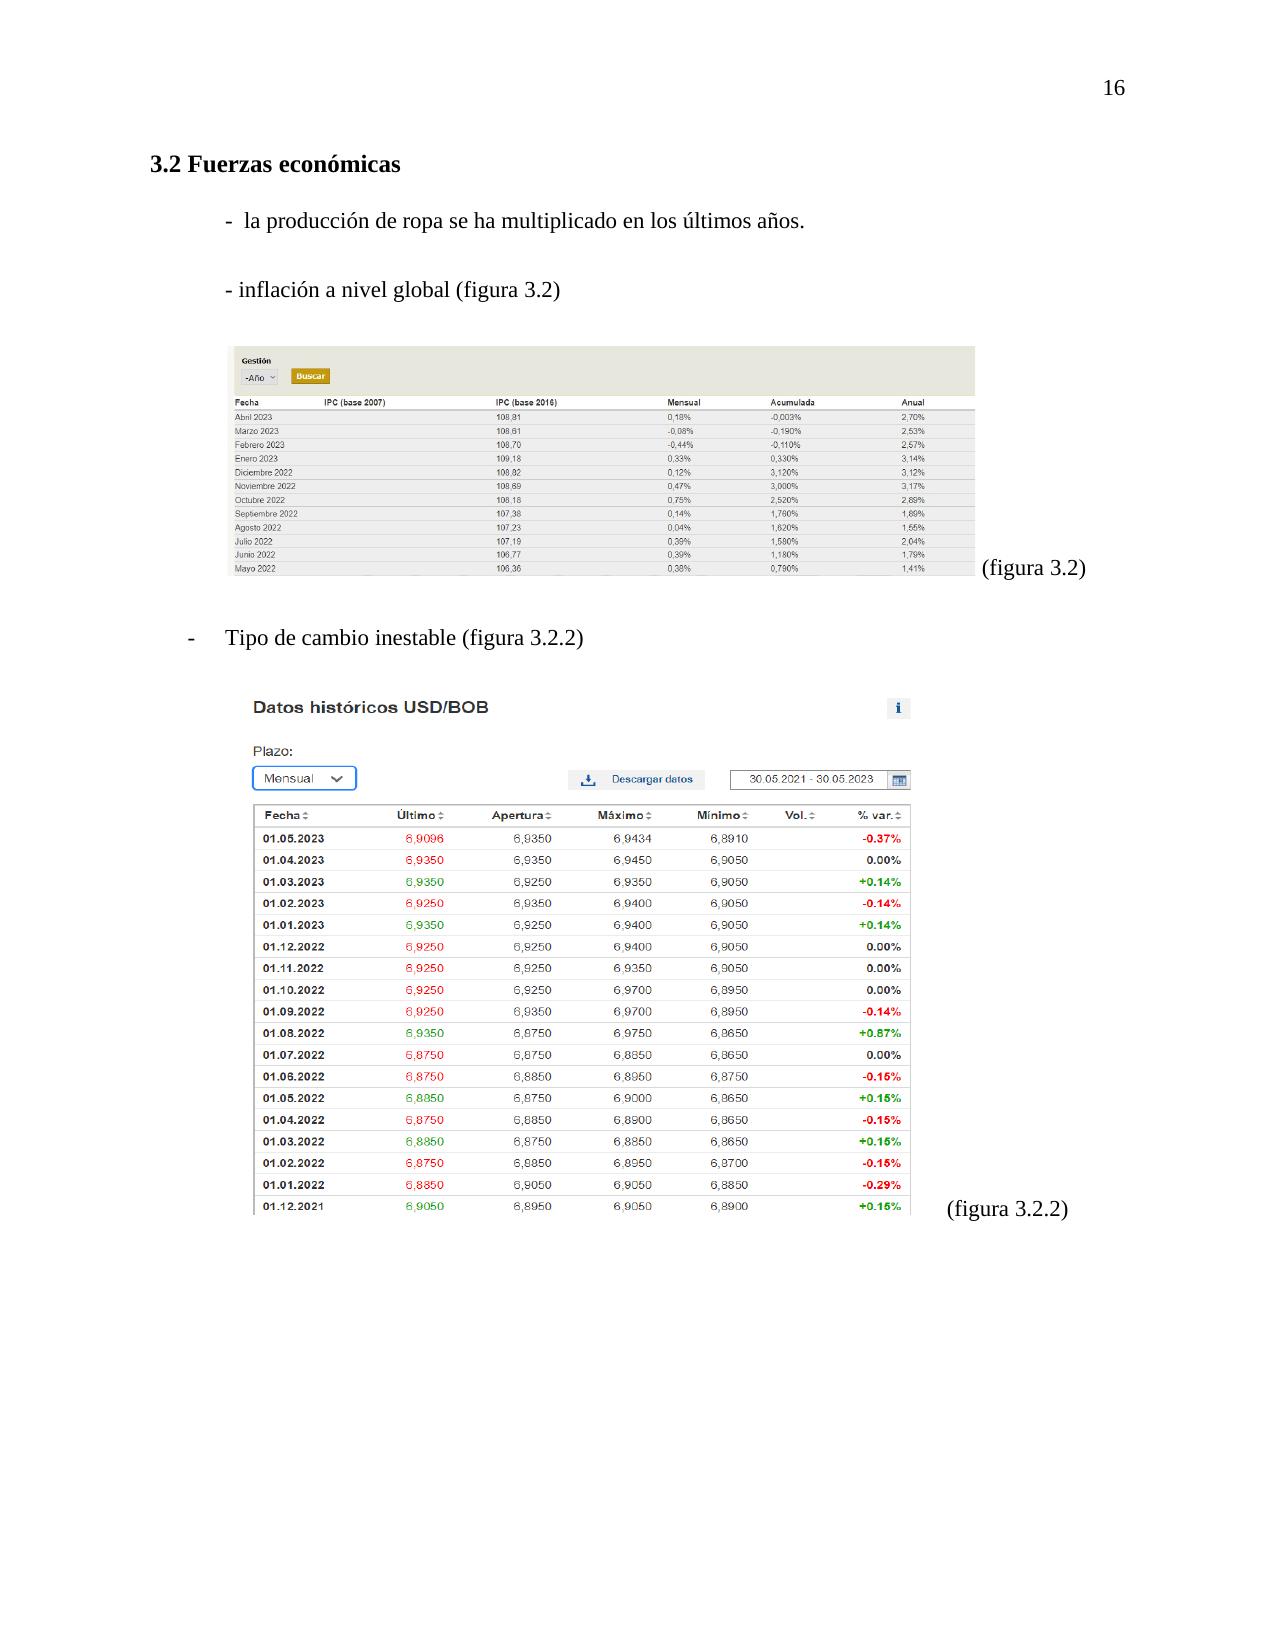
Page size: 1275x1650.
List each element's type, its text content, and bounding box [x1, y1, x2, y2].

subtitle Fuerzas económicas [150, 149, 1248, 178]
text - Tipo de cambio inestable (figura 3.2.2) [187, 624, 1248, 650]
picture [251, 698, 911, 1215]
list la producción de ropa se ha multiplicado en los últimos años. [225, 207, 1248, 233]
picture [227, 346, 976, 576]
text (figura 3.2) [137, 554, 1086, 581]
list inflación a nivel global (figura 3.2) [225, 276, 1248, 303]
text (figura 3.2.2) [137, 1195, 1068, 1221]
